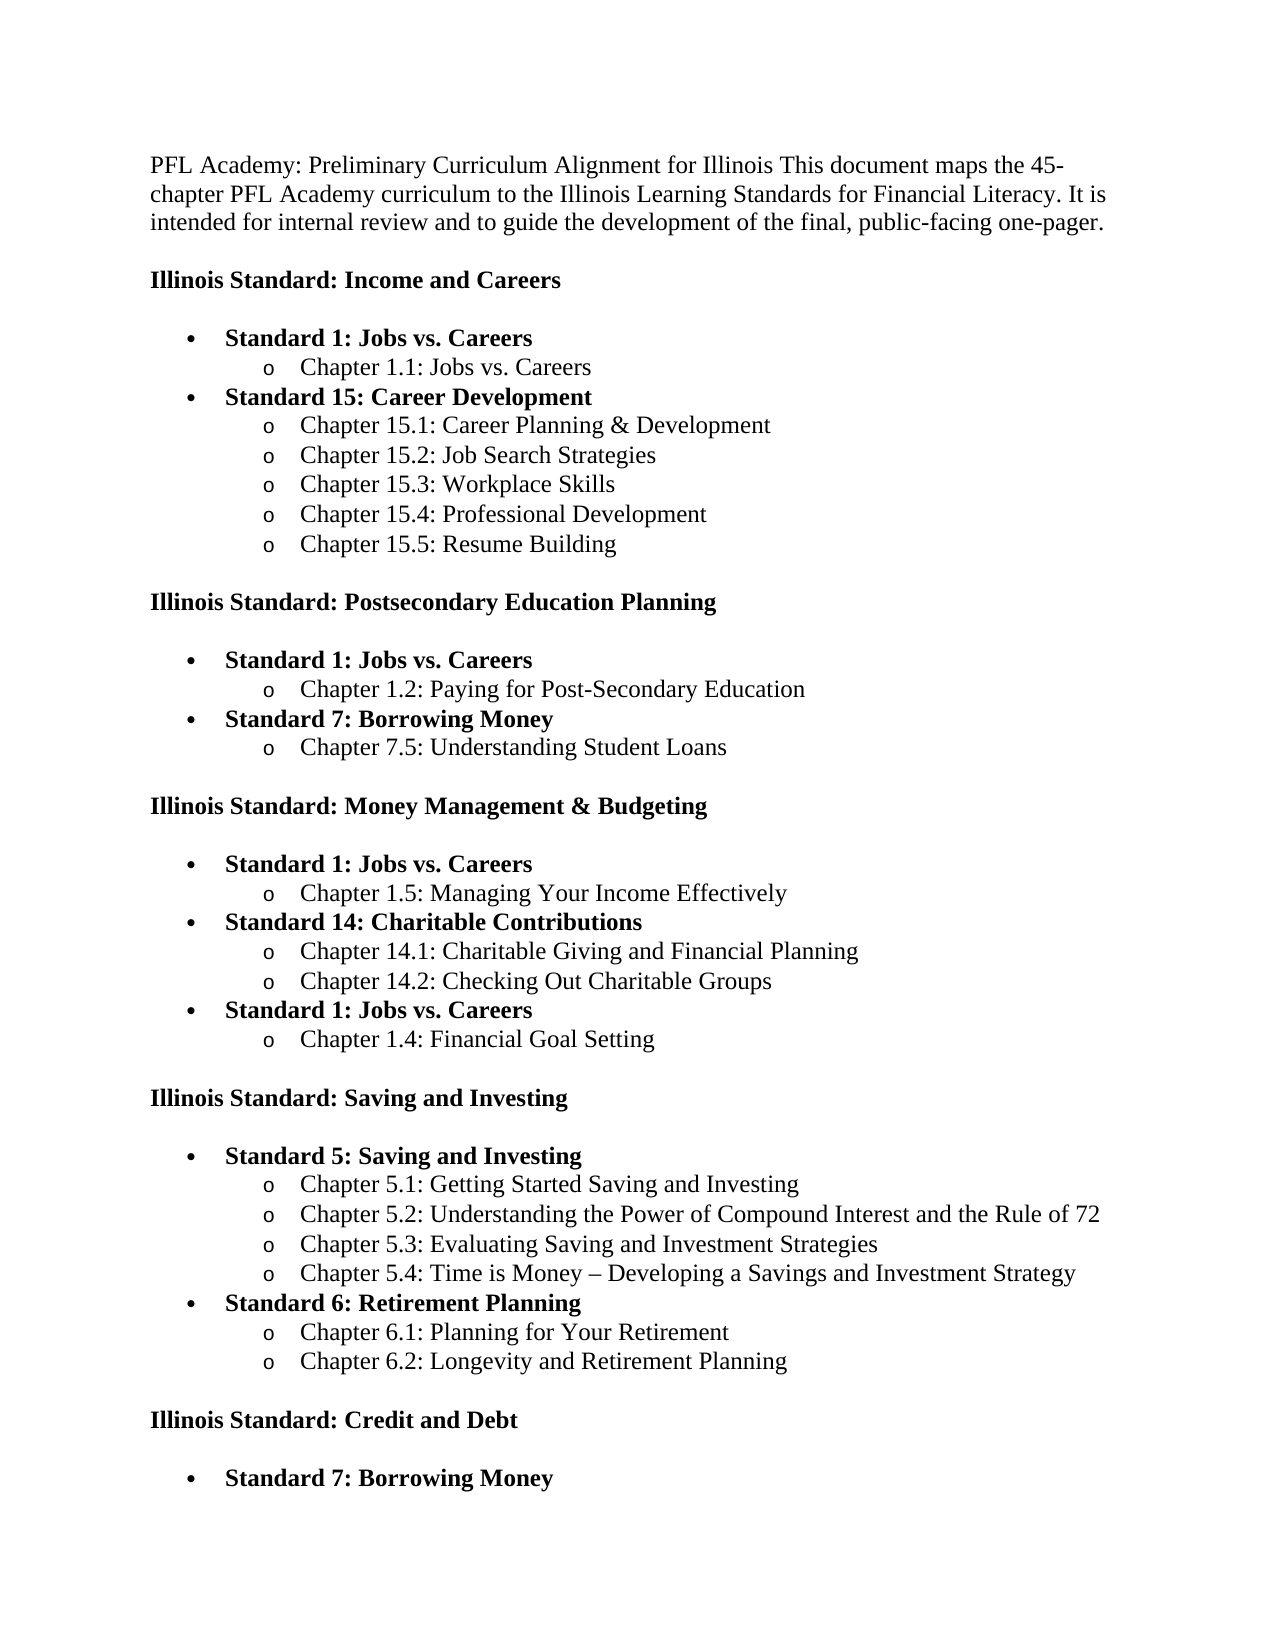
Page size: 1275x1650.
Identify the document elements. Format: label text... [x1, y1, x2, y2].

list Chapter 15.2: Job Search Strategies [262, 440, 1125, 469]
list Chapter 7.5: Understanding Student Loans [262, 732, 1125, 762]
list Chapter 5.3: Evaluating Saving and Investment Strategies [262, 1229, 1125, 1258]
list Standard 7: Borrowing Money [187, 704, 1125, 732]
list Standard 5: Saving and Investing [187, 1141, 1125, 1169]
list Standard 1: Jobs vs. Careers [187, 849, 1125, 878]
list Standard 1: Jobs vs. Careers [187, 645, 1125, 674]
list Chapter 15.1: Career Planning & Development [262, 410, 1125, 440]
list Chapter 5.2: Understanding the Power of Compound Interest and the Rule of 72 [262, 1199, 1125, 1229]
list Chapter 1.5: Managing Your Income Effectively [262, 878, 1125, 907]
list Chapter 5.1: Getting Started Saving and Investing [262, 1169, 1125, 1199]
list Standard 14: Charitable Contributions [187, 907, 1125, 936]
list Chapter 6.1: Planning for Your Retirement [262, 1317, 1125, 1346]
list Standard 1: Jobs vs. Careers [187, 323, 1125, 352]
list Chapter 14.1: Charitable Giving and Financial Planning [262, 936, 1125, 966]
text Illinois Standard: Saving and Investing [150, 1083, 1125, 1112]
list Chapter 14.2: Checking Out Charitable Groups [262, 966, 1125, 995]
list Chapter 6.2: Longevity and Retirement Planning [262, 1346, 1125, 1376]
text Illinois Standard: Postsecondary Education Planning [150, 587, 1125, 616]
text Illinois Standard: Credit and Debt [150, 1405, 1125, 1434]
list Chapter 1.1: Jobs vs. Careers [262, 352, 1125, 382]
list Chapter 15.3: Workplace Skills [262, 469, 1125, 499]
list Chapter 15.5: Resume Building [262, 529, 1125, 558]
text PFL Academy: Preliminary Curriculum Alignment for Illinois This document maps the 45-chapter PFL Academy curriculum to the Illinois Learning Standards for Financial Literacy. It is intended for internal review and to guide the development of the final, public-facing one-pager. [150, 150, 1125, 236]
list Standard 6: Retirement Planning [187, 1288, 1125, 1317]
list Chapter 1.2: Paying for Post-Secondary Education [262, 674, 1125, 704]
list Standard 15: Career Development [187, 382, 1125, 410]
text Illinois Standard: Income and Careers [150, 265, 1125, 294]
text Illinois Standard: Money Management & Budgeting [150, 791, 1125, 820]
list Standard 7: Borrowing Money [187, 1463, 1125, 1492]
list Chapter 1.4: Financial Goal Setting [262, 1024, 1125, 1054]
list Chapter 15.4: Professional Development [262, 499, 1125, 529]
list Standard 1: Jobs vs. Careers [187, 995, 1125, 1024]
list Chapter 5.4: Time is Money – Developing a Savings and Investment Strategy [262, 1258, 1125, 1288]
